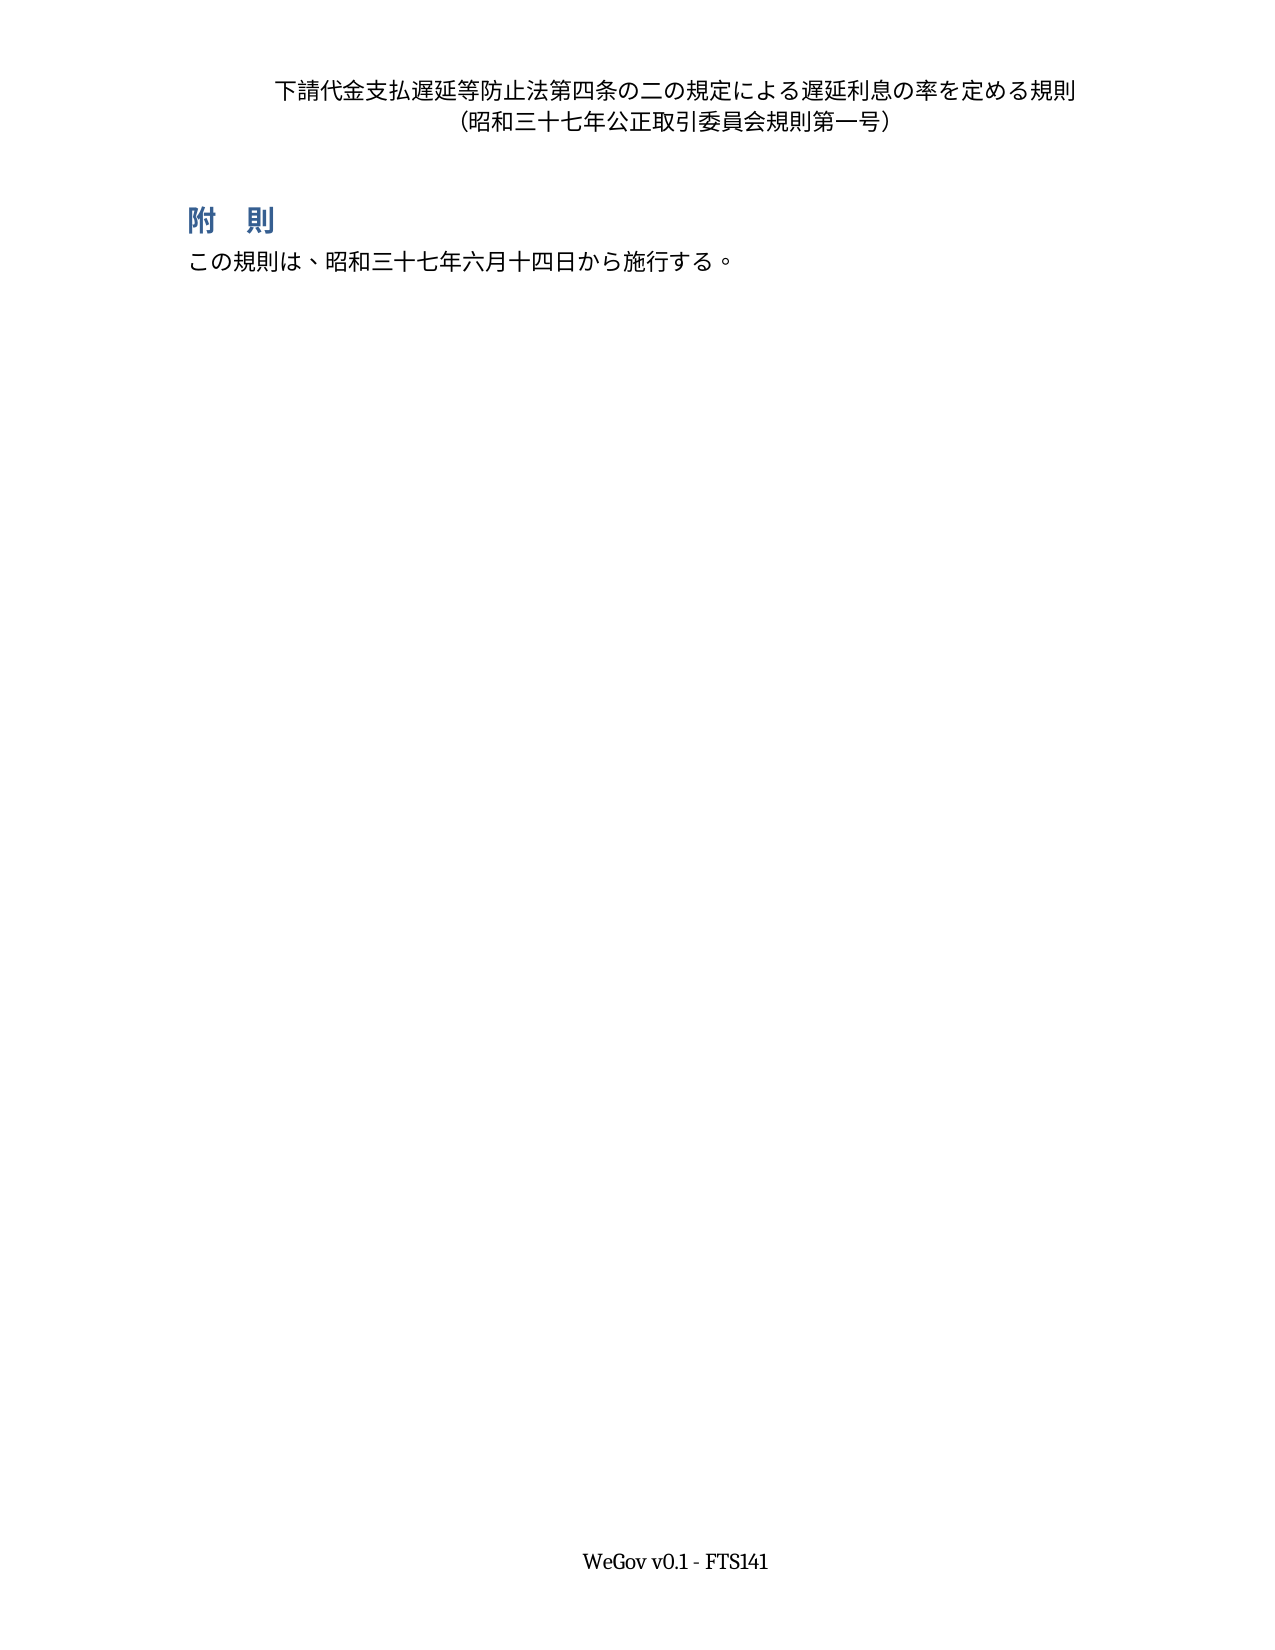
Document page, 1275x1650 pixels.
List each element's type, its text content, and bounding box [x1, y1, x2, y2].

text この規則は、昭和三十七年六月十四日から施行する。 [187, 246, 1087, 277]
subtitle 附 則 [187, 200, 1087, 240]
